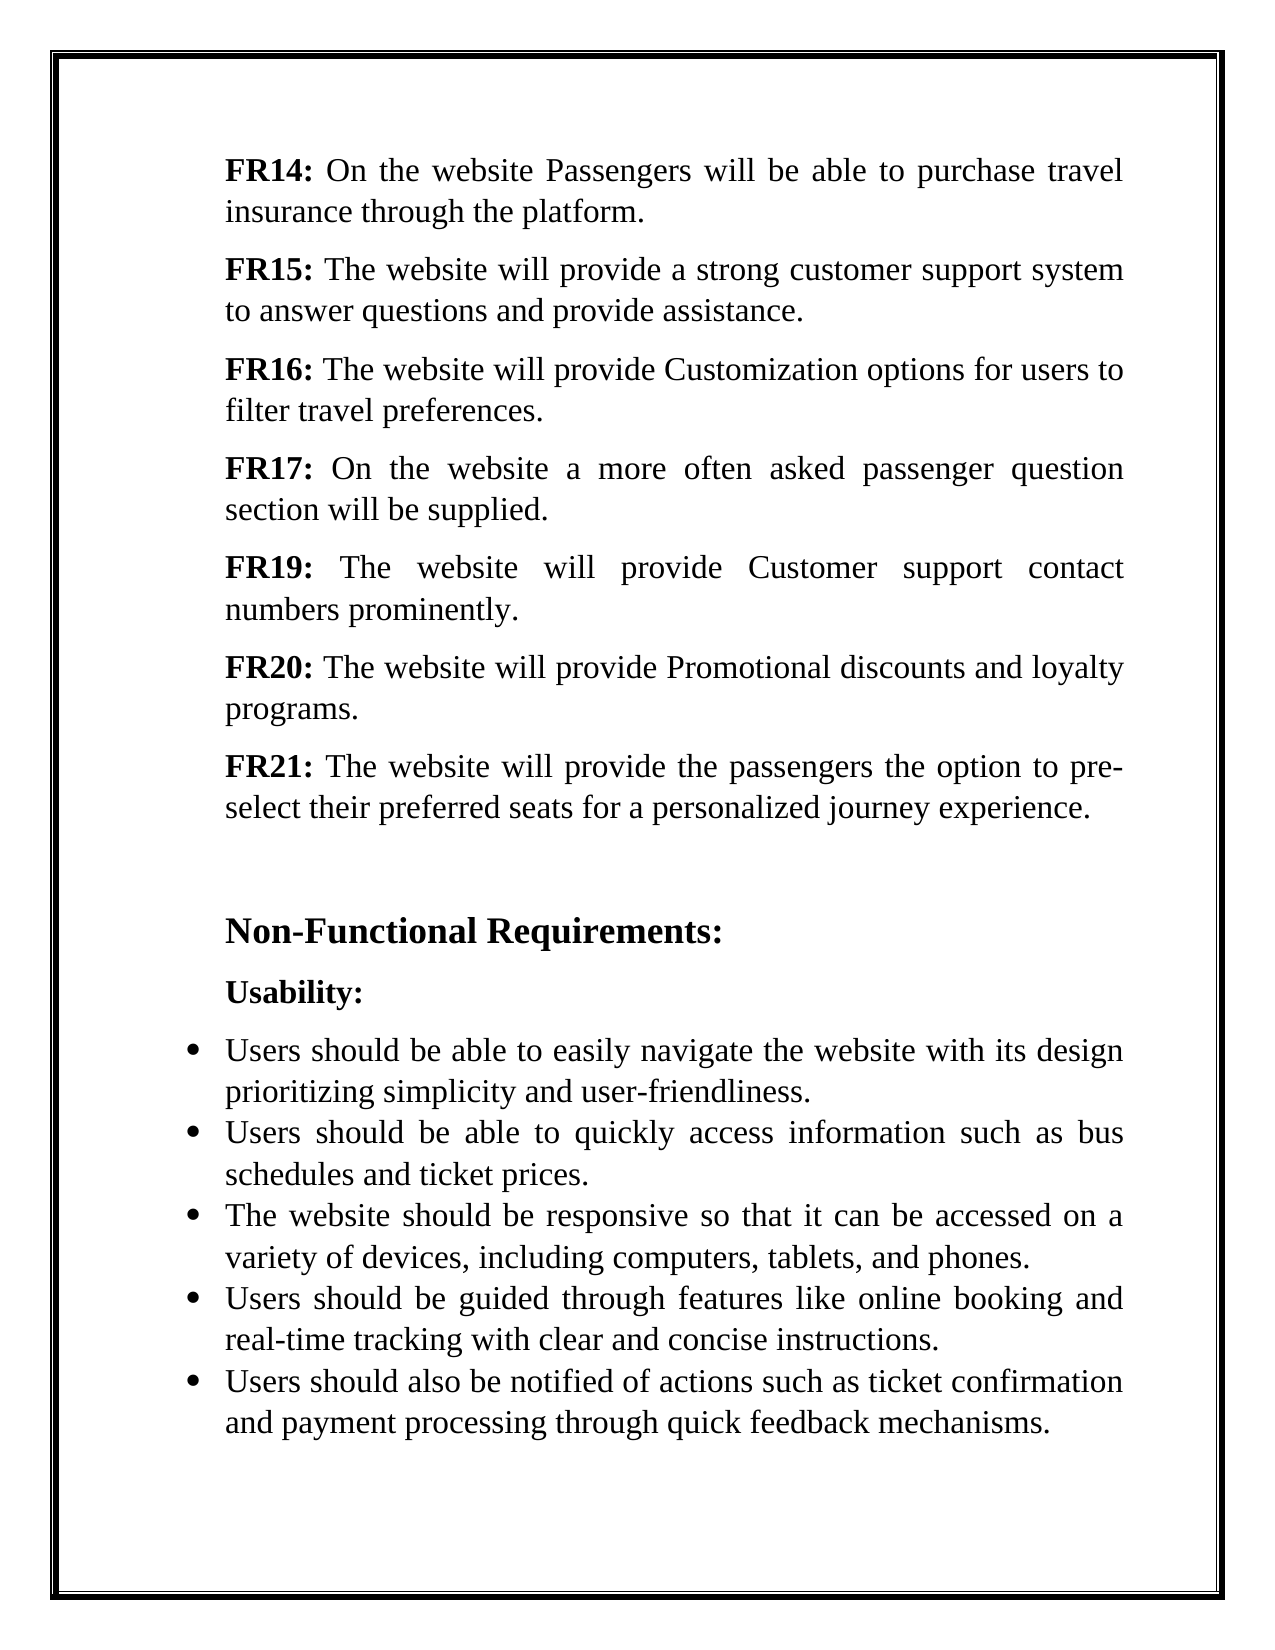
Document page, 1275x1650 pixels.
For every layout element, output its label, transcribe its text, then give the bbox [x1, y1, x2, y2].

text FR15: The website will provide a strong customer support system to answer questions and provide assistance. [225, 249, 1125, 329]
text FR21: The website will provide the passengers the option to pre-select their preferred seats for a personalized journey experience. [225, 746, 1125, 826]
text FR20: The website will provide Promotional discounts and loyalty programs. [225, 647, 1125, 727]
list Users should be able to easily navigate the website with its design prioritizing simplicity and user-friendliness. [187, 1030, 1125, 1110]
text FR19: The website will provide Customer support contact numbers prominently. [225, 547, 1125, 627]
text FR14: On the website Passengers will be able to purchase travel insurance through the platform. [225, 150, 1125, 230]
text FR17: On the website a more often asked passenger question section will be supplied. [225, 448, 1125, 528]
list Users should also be notified of actions such as ticket confirmation and payment processing through quick feedback mechanisms. [187, 1361, 1125, 1441]
text Usability: [150, 972, 1125, 1010]
text FR16: The website will provide Customization options for users to filter travel preferences. [225, 349, 1125, 428]
text Non-Functional Requirements: [150, 909, 1125, 952]
list Users should be able to quickly access information such as bus schedules and ticket prices. [187, 1113, 1125, 1192]
list Users should be guided through features like online booking and real-time tracking with clear and concise instructions. [187, 1278, 1125, 1358]
list The website should be responsive so that it can be accessed on a variety of devices, including computers, tablets, and phones. [187, 1196, 1125, 1275]
